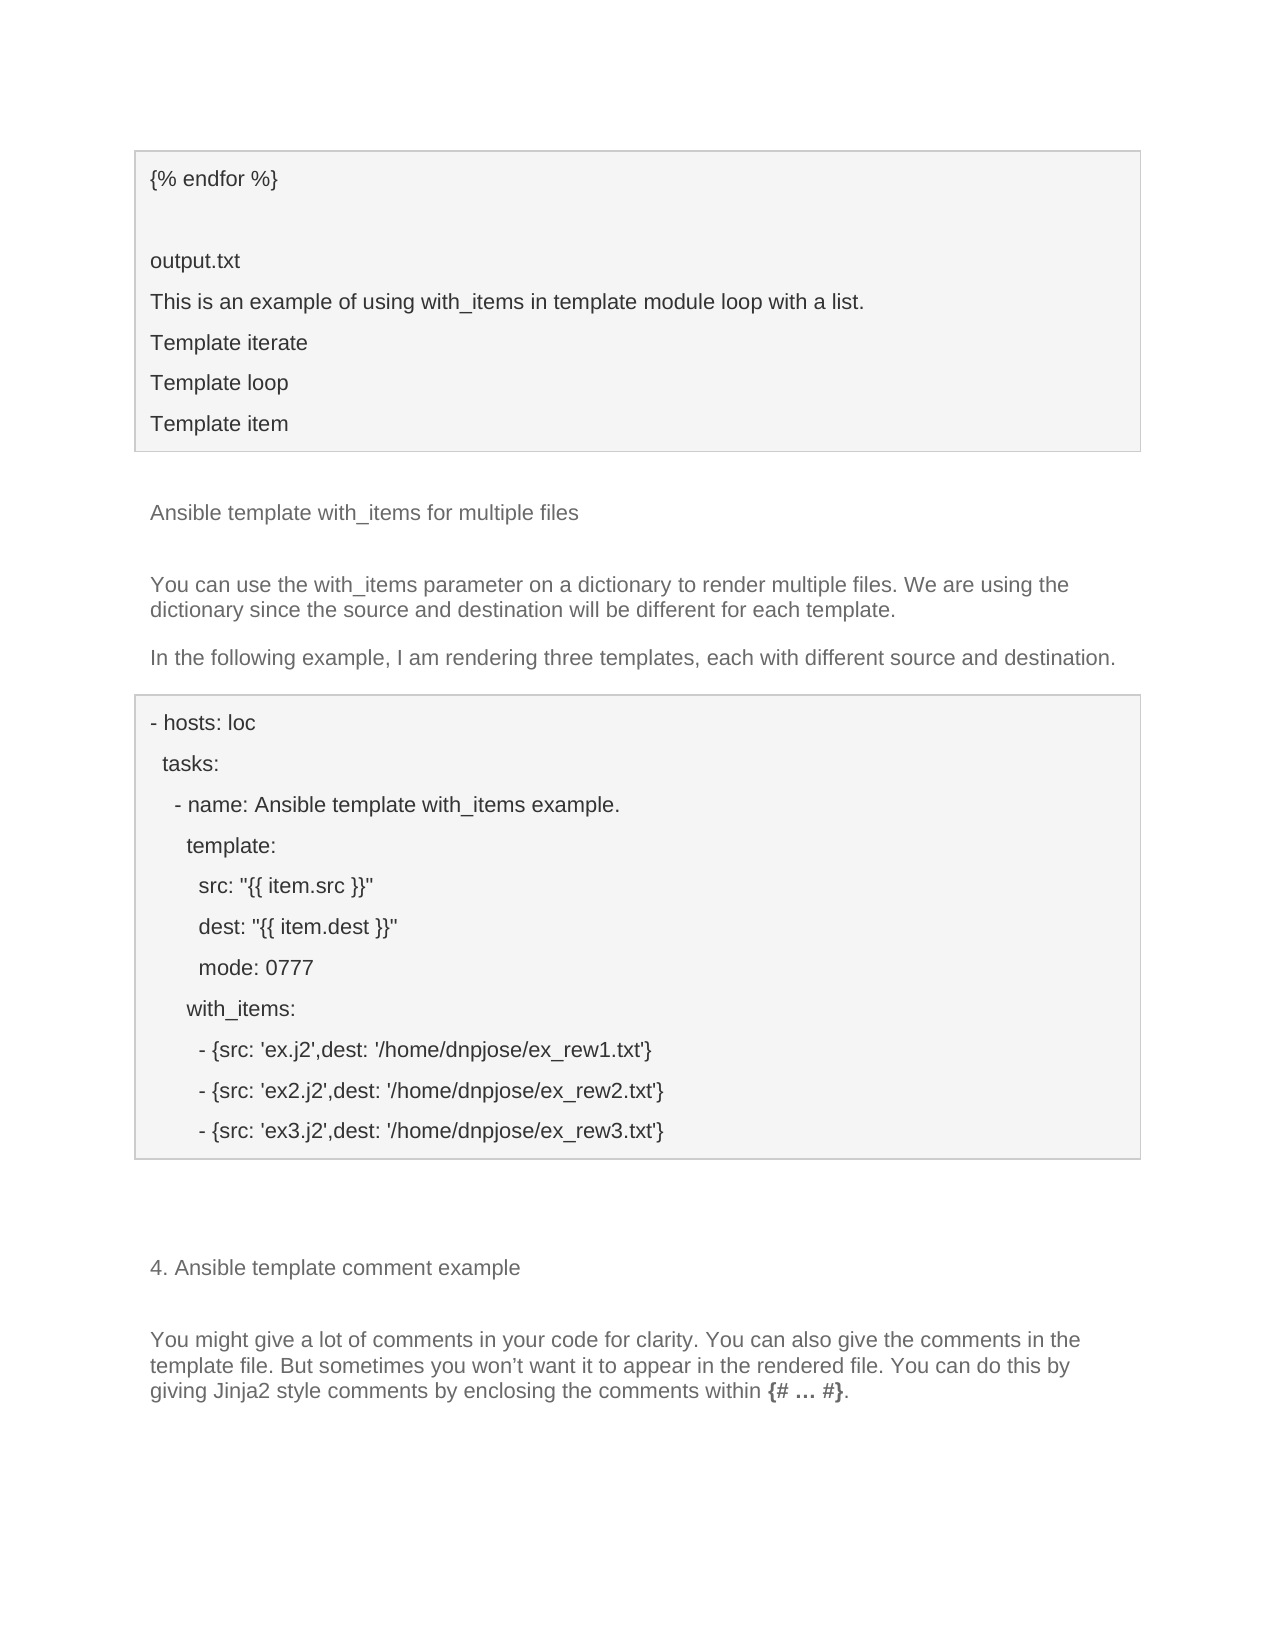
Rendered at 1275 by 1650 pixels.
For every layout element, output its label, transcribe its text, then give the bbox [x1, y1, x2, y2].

text - {src: 'ex2.j2',dest: '/home/dnpjose/ex_rew2.txt'} [136, 1061, 1140, 1102]
text template: [136, 816, 1140, 857]
text output.txt [136, 232, 1140, 272]
text dest: "{{ item.dest }}" [136, 898, 1140, 939]
text with_items: [136, 980, 1140, 1021]
text 4. Ansible template comment example [150, 1255, 1125, 1281]
text src: "{{ item.src }}" [136, 857, 1140, 898]
text tasks: [136, 735, 1140, 776]
text Template iterate [136, 313, 1140, 354]
text You might give a lot of comments in your code for clarity. You can also give the comments in the template file. But sometimes you won’t want it to appear in the rendered file. You can do this by giving Jinja2 style comments by enclosing the comments within {# … #}. [150, 1327, 1125, 1403]
text - name: Ansible template with_items example. [136, 776, 1140, 816]
text {% endfor %} [136, 152, 1140, 191]
text Ansible template with_items for multiple files [150, 499, 1125, 524]
text mode: 0777 [136, 939, 1140, 980]
text You can use the with_items parameter on a dictionary to render multiple files. We are using the dictionary since the source and destination will be different for each template. [150, 571, 1125, 622]
text This is an example of using with_items in template module loop with a list. [136, 272, 1140, 313]
text Template item [136, 395, 1140, 451]
text Template loop [136, 354, 1140, 395]
text - {src: 'ex.j2',dest: '/home/dnpjose/ex_rew1.txt'} [136, 1021, 1140, 1061]
text In the following example, I am rendering three templates, each with different source and destination. [150, 645, 1125, 671]
text - {src: 'ex3.j2',dest: '/home/dnpjose/ex_rew3.txt'} [136, 1102, 1140, 1158]
text - hosts: loc [136, 696, 1140, 735]
